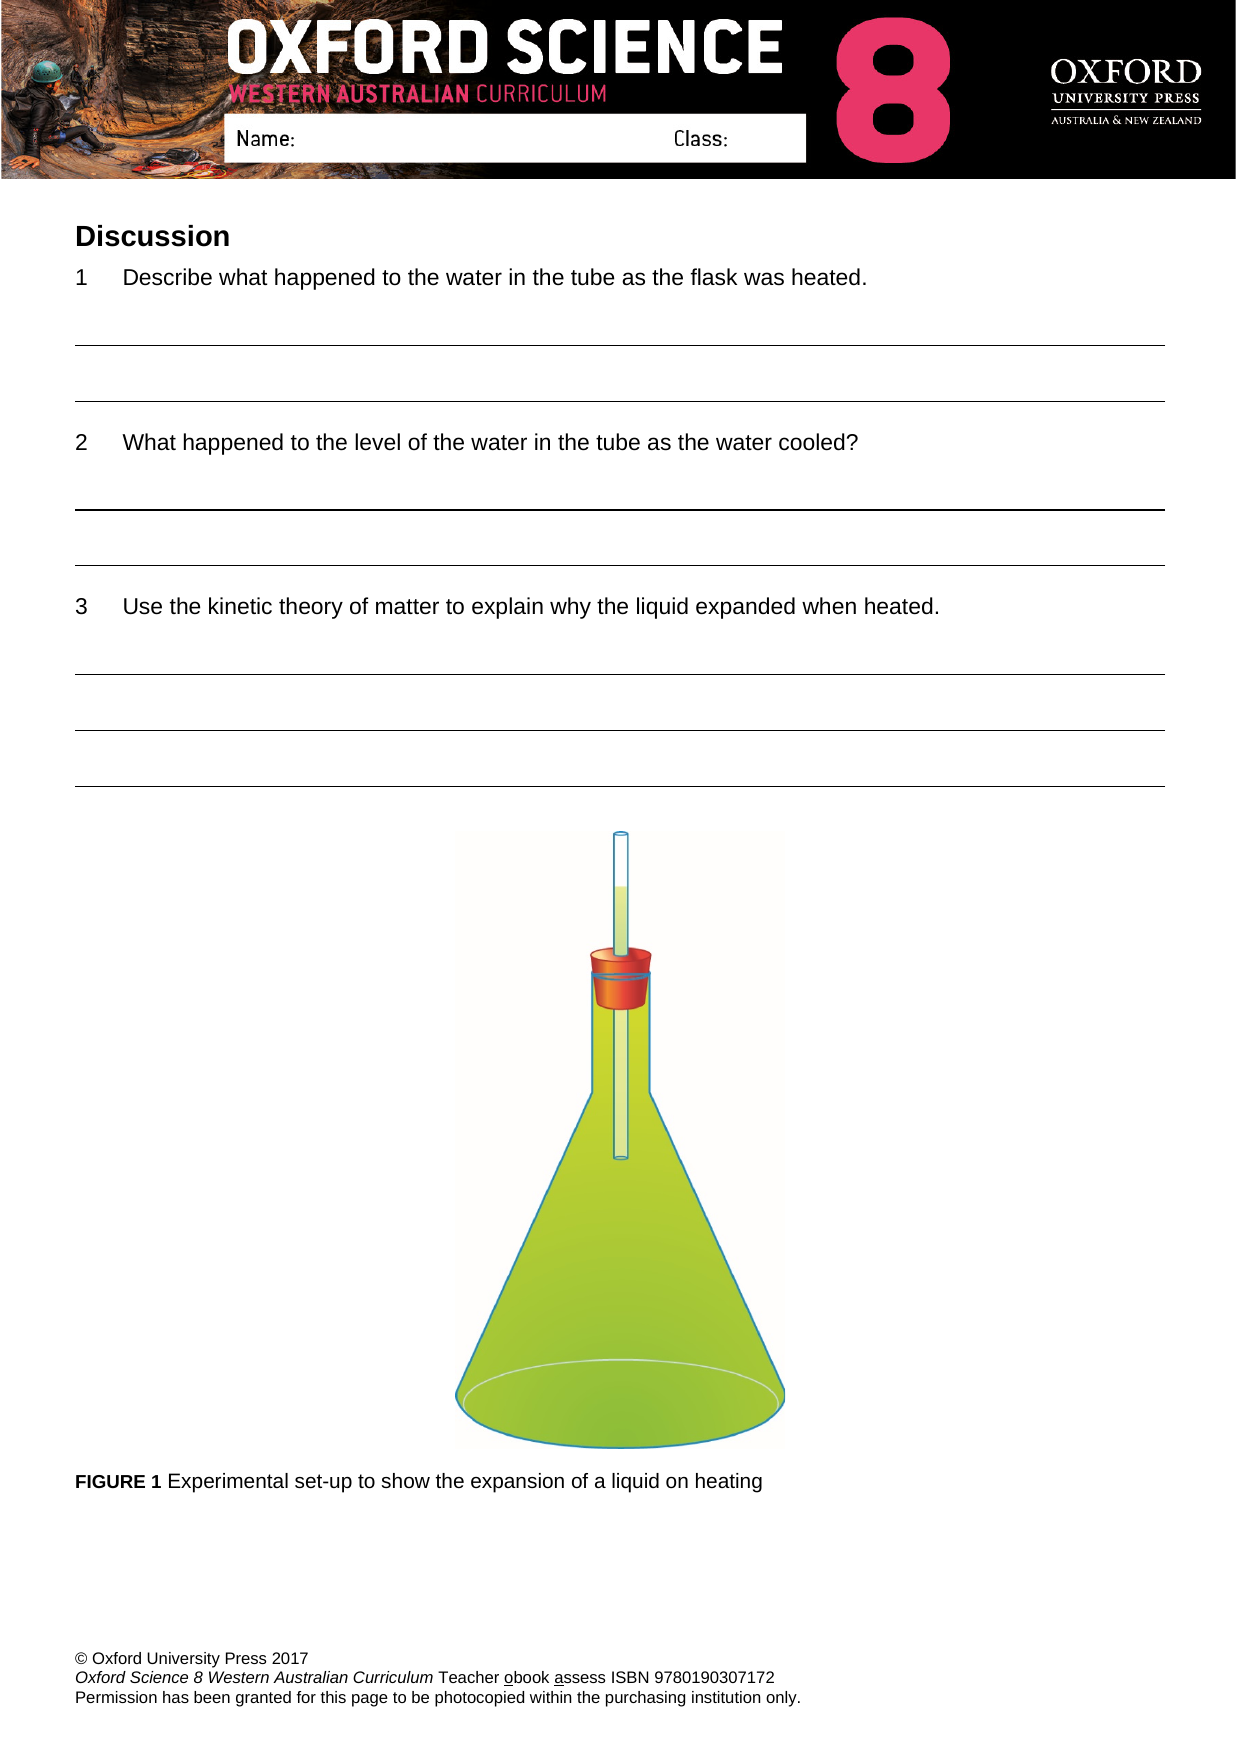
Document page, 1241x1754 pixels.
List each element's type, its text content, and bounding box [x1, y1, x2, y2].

picture [455, 831, 786, 1449]
text Figure 1 Experimental set-up to show the expansion of a liquid on heating [75, 1469, 1165, 1493]
list 3 Use the kinetic theory of matter to explain why the liquid expanded when heated. [75, 593, 1165, 619]
list 2 What happened to the level of the water in the tube as the water cooled? [75, 428, 1165, 455]
list 1 Describe what happened to the water in the tube as the flask was heated. [75, 264, 1165, 290]
picture [0, 0, 1236, 178]
text Discussion [75, 219, 1165, 253]
